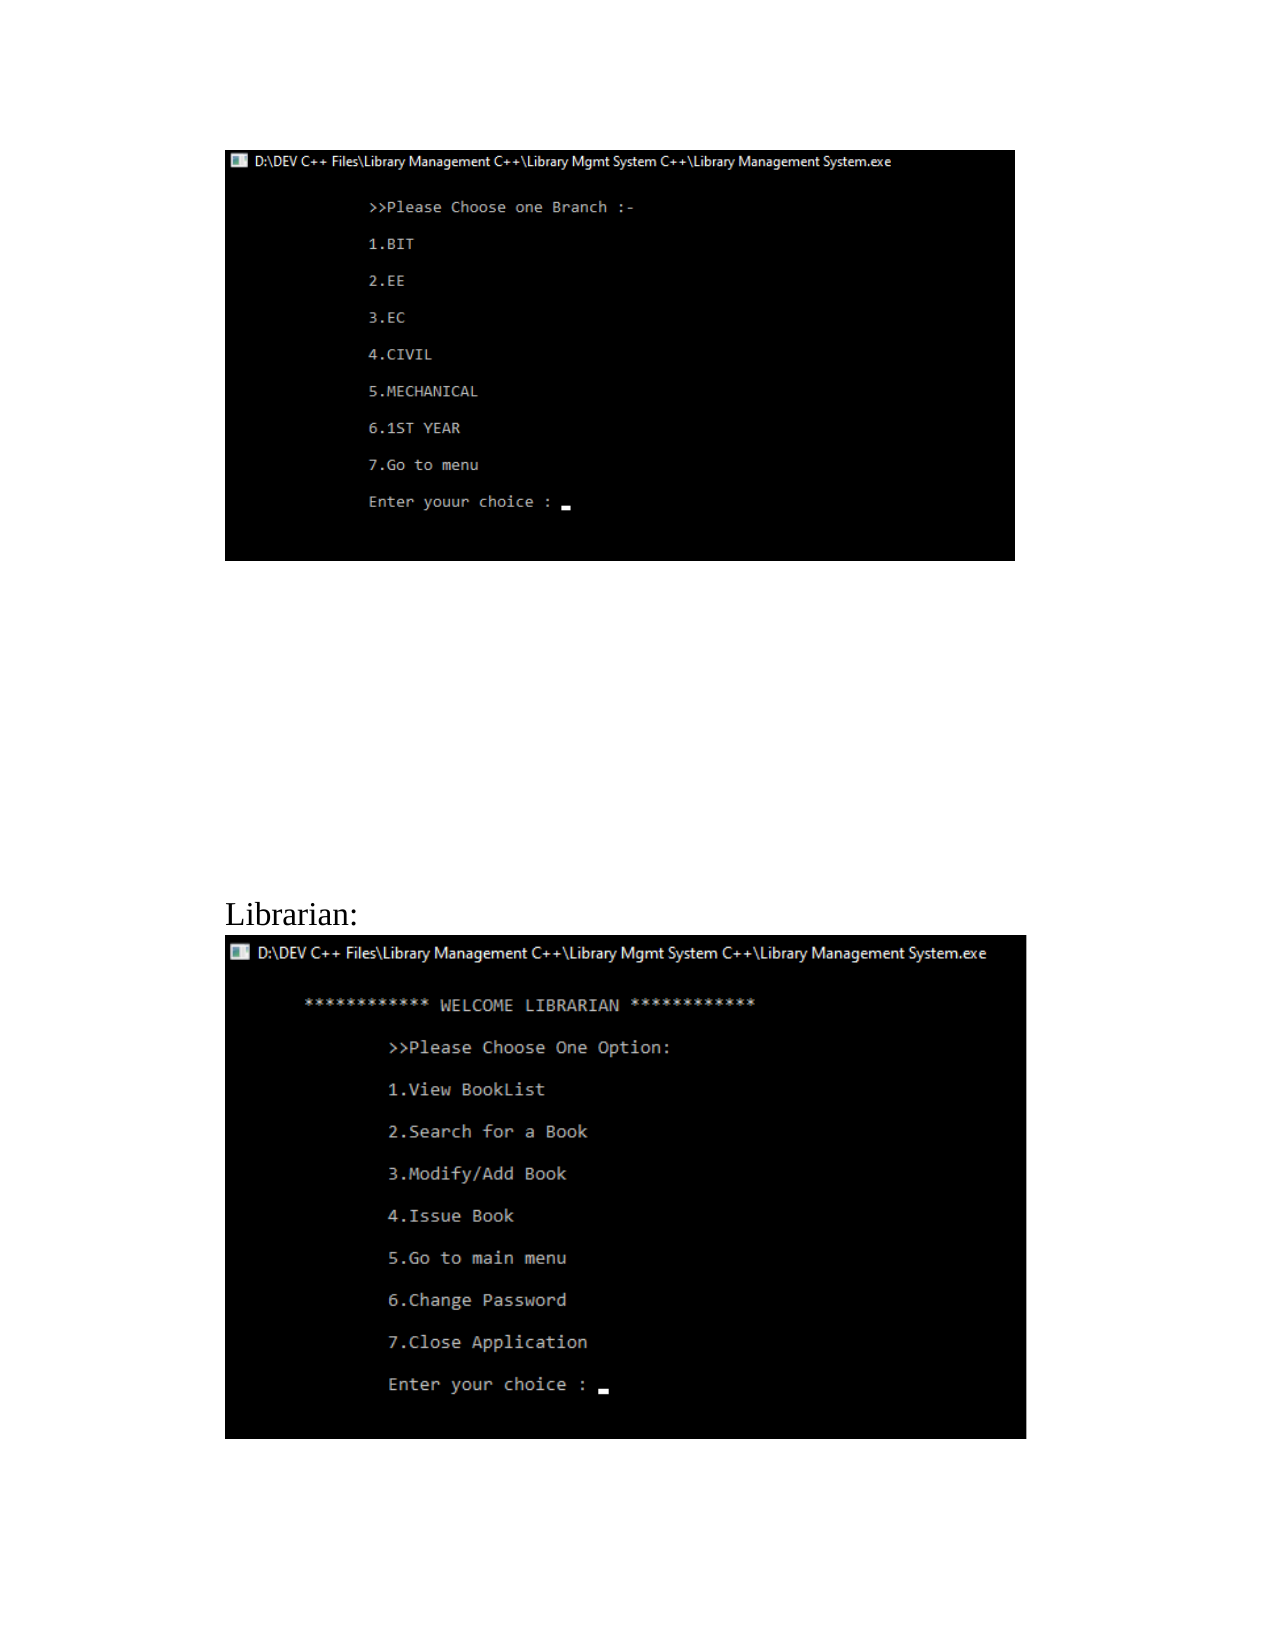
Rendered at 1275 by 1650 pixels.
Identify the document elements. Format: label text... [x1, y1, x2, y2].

list Librarian: [225, 894, 1125, 932]
picture [225, 150, 1015, 561]
picture [225, 935, 1027, 1439]
